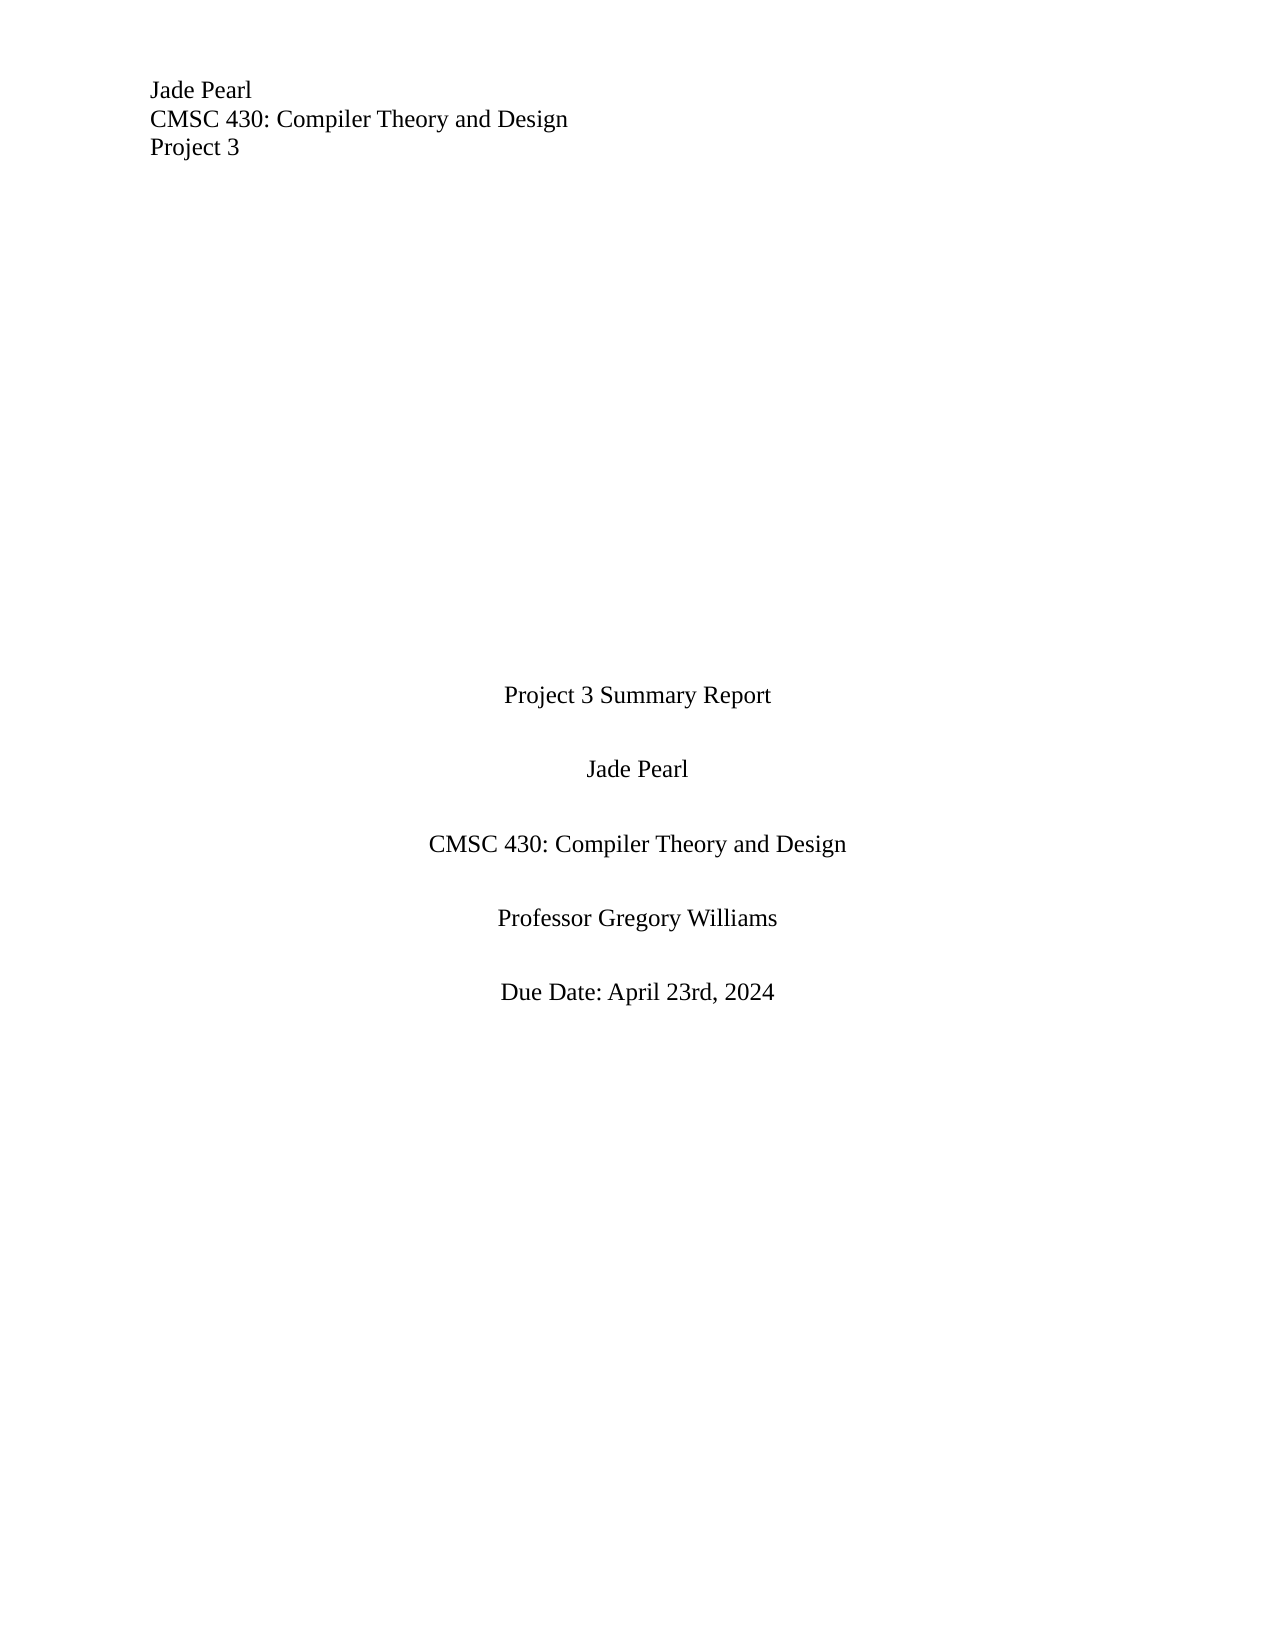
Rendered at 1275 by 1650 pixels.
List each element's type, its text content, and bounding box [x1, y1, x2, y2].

text Jade Pearl [150, 754, 1125, 783]
text CMSC 430: Compiler Theory and Design [150, 829, 1125, 857]
text Due Date: April 23rd, 2024 [150, 977, 1125, 1006]
text Professor Gregory Williams [150, 903, 1125, 932]
text Project 3 Summary Report [150, 680, 1125, 709]
